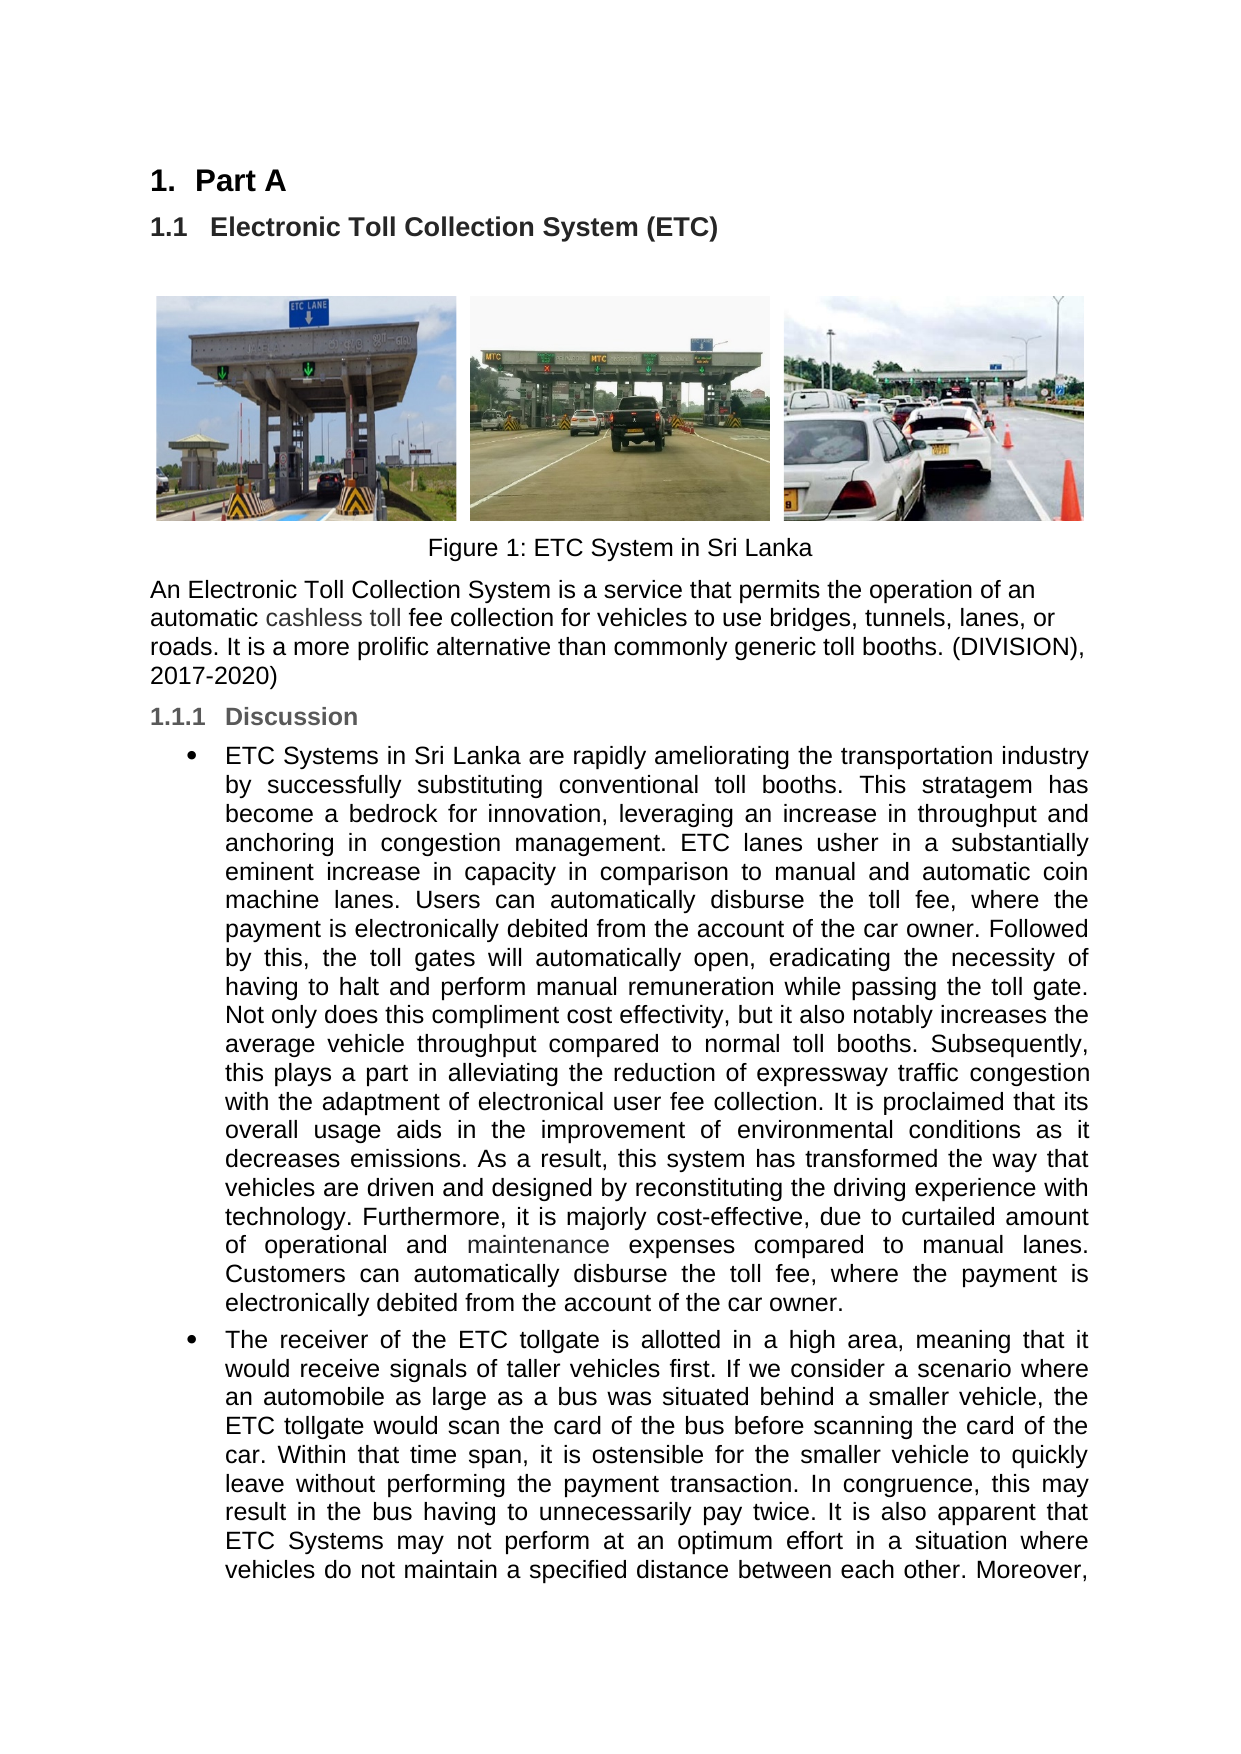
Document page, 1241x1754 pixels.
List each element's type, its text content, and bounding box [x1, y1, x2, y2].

subtitle Electronic Toll Collection System (ETC) [150, 211, 1090, 242]
subtitle Part A [150, 162, 1090, 198]
text An Electronic Toll Collection System is a service that permits the operation of an automatic cashless toll fee collection for vehicles to use bridges, tunnels, lanes, or roads. It is a more prolific alternative than commonly generic toll booths. [150, 575, 1090, 690]
subtitle Discussion [150, 702, 1090, 731]
list ETC Systems in Sri Lanka are rapidly ameliorating the transportation industry by successfully substituting conventional toll booths. This stratagem has become a bedrock for innovation, leveraging an increase in throughput and anchoring in congestion management. ETC lanes usher in a substantially eminent increase in capacity in comparison to manual and automatic coin machine lanes. Users can automatically disburse the toll fee, where the payment is electronically debited from the account of the car owner. Followed by this, the toll gates will automatically open, eradicating the necessity of having to halt and perform manual remuneration while passing the toll gate. Not only does this compliment cost effectivity, but it also notably increases the average vehicle throughput compared to normal toll booths. Subsequently, this plays a part in alleviating the reduction of expressway traffic congestion with the adaptment of electronical user fee collection. It is proclaimed that its overall usage aids in the improvement of environmental conditions as it decreases emissions. As a result, this system has transformed the way that vehicles are driven and designed by reconstituting the driving experience with technology. Furthermore, it is majorly cost-effective, due to curtailed amount of operational and maintenance expenses compared to manual lanes. Customers can automatically disburse the toll fee, where the payment is electronically debited from the account of the car owner. [187, 741, 1090, 1316]
text Figure 1: ETC System in Sri Lanka [150, 533, 1090, 562]
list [187, 1325, 1090, 1584]
picture [156, 296, 457, 521]
picture [470, 296, 770, 521]
picture [783, 296, 1084, 521]
